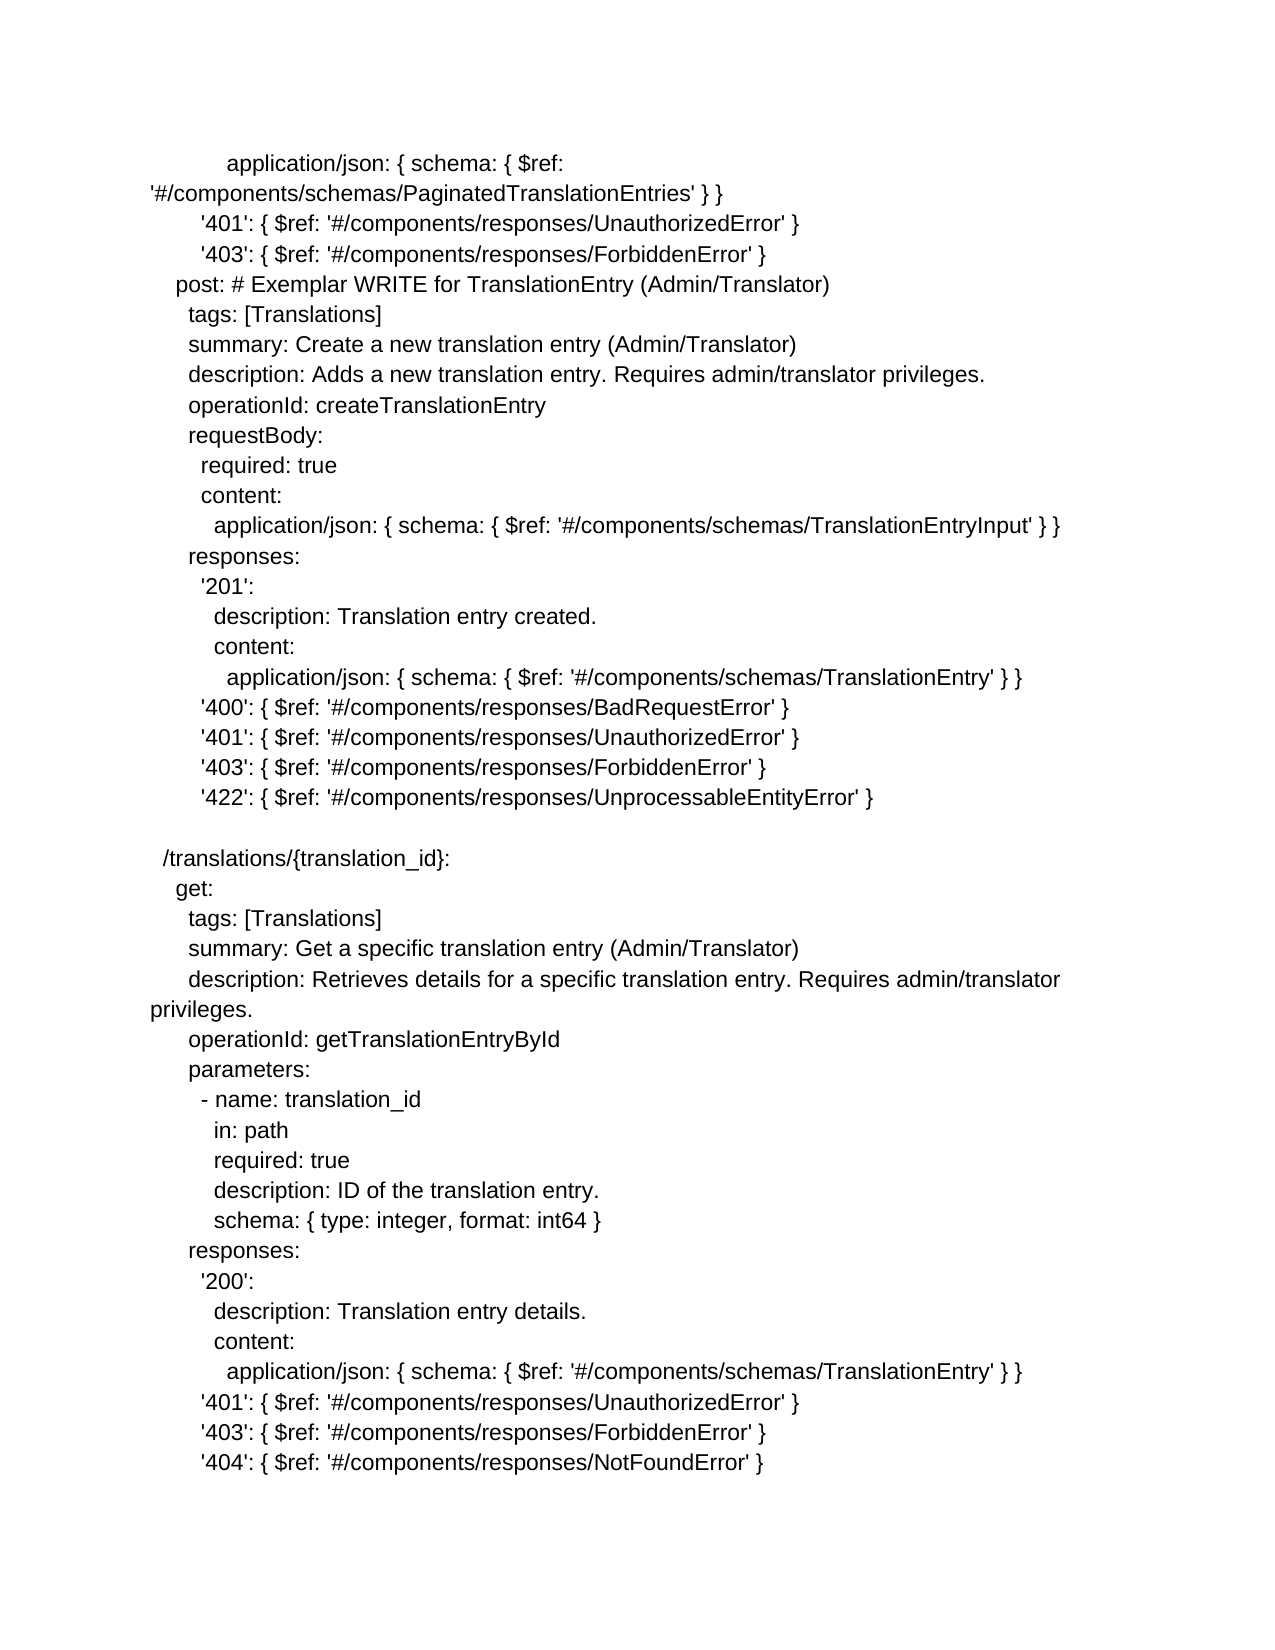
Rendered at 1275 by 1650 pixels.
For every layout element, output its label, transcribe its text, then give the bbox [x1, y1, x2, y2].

text application/json: { schema: { $ref: '#/components/schemas/TranslationEntry' } } [150, 663, 1125, 690]
text description: Adds a new translation entry. Requires admin/translator privileges. [150, 361, 1125, 388]
text in: path [150, 1117, 1125, 1143]
text operationId: createTranslationEntry [150, 392, 1125, 418]
text application/json: { schema: { $ref: '#/components/schemas/TranslationEntryInput' } } [150, 512, 1125, 539]
text parameters: [150, 1056, 1125, 1083]
text schema: { type: integer, format: int64 } [150, 1207, 1125, 1234]
text description: Translation entry details. [150, 1298, 1125, 1324]
text - name: translation_id [150, 1086, 1125, 1113]
text tags: [Translations] [150, 301, 1125, 327]
text '401': { $ref: '#/components/responses/UnauthorizedError' } [150, 724, 1125, 750]
text '400': { $ref: '#/components/responses/BadRequestError' } [150, 694, 1125, 720]
text summary: Create a new translation entry (Admin/Translator) [150, 331, 1125, 358]
text required: true [150, 1147, 1125, 1173]
text content: [150, 633, 1125, 660]
text '422': { $ref: '#/components/responses/UnprocessableEntityError' } [150, 784, 1125, 811]
text required: true [150, 452, 1125, 478]
text '403': { $ref: '#/components/responses/ForbiddenError' } [150, 1419, 1125, 1445]
text operationId: getTranslationEntryById [150, 1026, 1125, 1052]
text content: [150, 482, 1125, 509]
text requestBody: [150, 422, 1125, 448]
text description: Translation entry created. [150, 603, 1125, 629]
text '201': [150, 573, 1125, 599]
text '404': { $ref: '#/components/responses/NotFoundError' } [150, 1449, 1125, 1475]
text description: Retrieves details for a specific translation entry. Requires admin/translator privileges. [150, 966, 1125, 1022]
text '401': { $ref: '#/components/responses/UnauthorizedError' } [150, 210, 1125, 237]
text /translations/{translation_id}: [150, 845, 1125, 871]
text responses: [150, 1237, 1125, 1264]
text application/json: { schema: { $ref: '#/components/schemas/TranslationEntry' } } [150, 1358, 1125, 1385]
text responses: [150, 543, 1125, 569]
text '401': { $ref: '#/components/responses/UnauthorizedError' } [150, 1388, 1125, 1415]
text description: ID of the translation entry. [150, 1177, 1125, 1203]
text '403': { $ref: '#/components/responses/ForbiddenError' } [150, 754, 1125, 781]
text application/json: { schema: { $ref: '#/components/schemas/PaginatedTranslationEntries' } } [150, 150, 1125, 207]
text '200': [150, 1268, 1125, 1294]
text '403': { $ref: '#/components/responses/ForbiddenError' } [150, 241, 1125, 267]
text content: [150, 1328, 1125, 1354]
text summary: Get a specific translation entry (Admin/Translator) [150, 935, 1125, 962]
text post: # Exemplar WRITE for TranslationEntry (Admin/Translator) [150, 271, 1125, 297]
text get: [150, 875, 1125, 901]
text tags: [Translations] [150, 905, 1125, 932]
